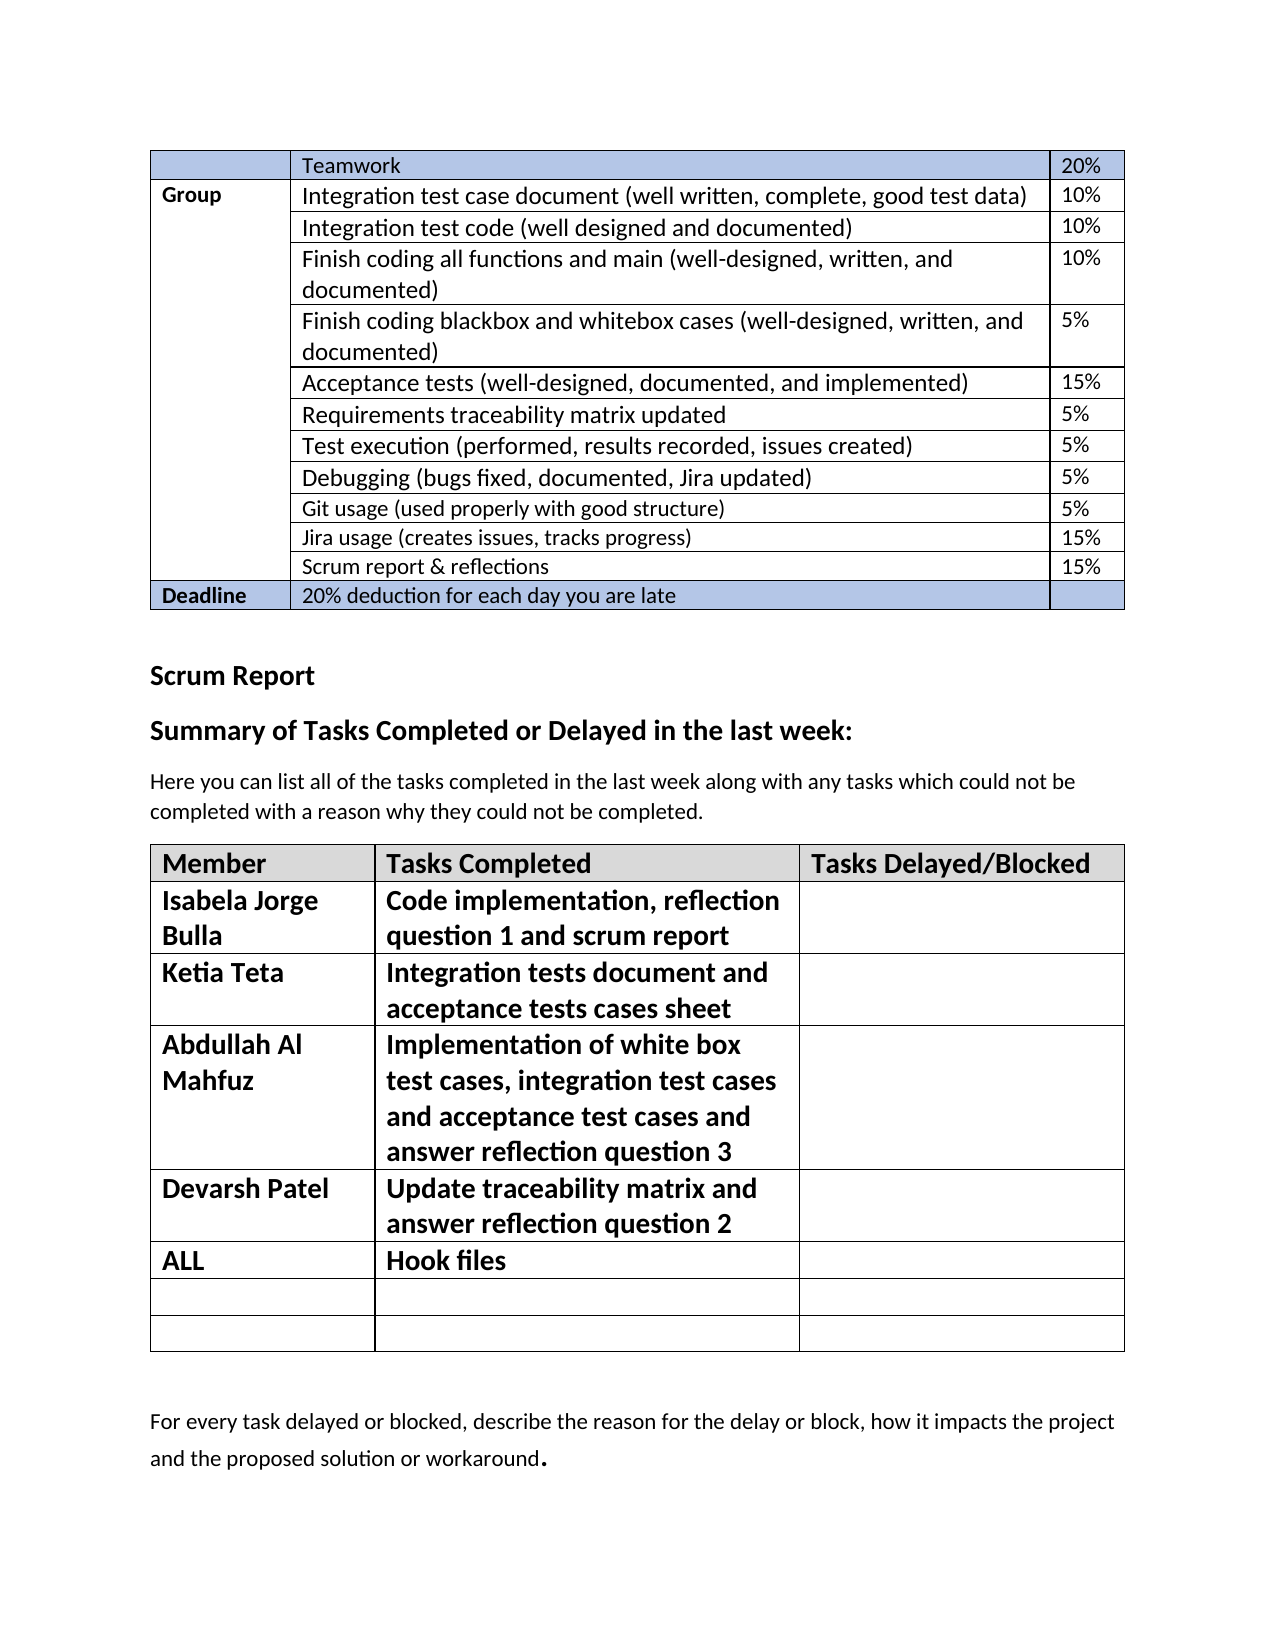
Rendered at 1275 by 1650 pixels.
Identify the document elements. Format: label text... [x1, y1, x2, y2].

table_cell 5% [1051, 462, 1124, 493]
table_cell Requirements traceability matrix updated [291, 399, 1049, 429]
table_cell Abdullah Al Mahfuz [151, 1026, 374, 1169]
table_cell [800, 1242, 1124, 1278]
table_cell 5% [1051, 399, 1124, 429]
table_cell 15% [1051, 552, 1124, 580]
table_cell 5% [1051, 494, 1124, 522]
table_cell [1051, 581, 1124, 609]
table_header Member [151, 845, 374, 881]
table_cell ALL [151, 1242, 374, 1278]
table_cell Debugging (bugs fixed, documented, Jira updated) [291, 462, 1049, 493]
table_cell Integration tests document and acceptance tests cases sheet [376, 954, 799, 1025]
table_header Tasks Completed [376, 845, 799, 881]
table_cell 20% [1051, 151, 1124, 179]
table_cell Devarsh Patel [151, 1170, 374, 1241]
table_cell Code implementation, reflection question 1 and scrum report [376, 882, 799, 953]
table_cell Implementation of white box test cases, integration test cases and acceptance test cases and answer reflection question 3 [376, 1026, 799, 1169]
table_cell Hook files [376, 1242, 799, 1278]
table_cell Scrum report & reflections [291, 552, 1049, 580]
text Here you can list all of the tasks completed in the last week along with any tasks which could not be completed with a reason why they could not be completed. [150, 767, 1125, 825]
table_cell Update traceability matrix and answer reflection question 2 [376, 1170, 799, 1241]
table_cell 10% [1051, 180, 1124, 211]
table_cell [800, 1026, 1124, 1169]
table_cell Ketia Teta [151, 954, 374, 1025]
table_cell Integration test code (well designed and documented) [291, 212, 1049, 242]
table_cell Acceptance tests (well-designed, documented, and implemented) [291, 368, 1049, 398]
table_cell Isabela Jorge Bulla [151, 882, 374, 953]
text Summary of Tasks Completed or Delayed in the last week: [150, 712, 1125, 747]
table_cell Git usage (used properly with good structure) [291, 494, 1049, 522]
table_cell [800, 1279, 1124, 1314]
table_cell Finish coding all functions and main (well-designed, written, and documented) [291, 243, 1049, 304]
table_cell [376, 1279, 799, 1314]
table_cell [800, 882, 1124, 953]
table_cell Finish coding blackbox and whitebox cases (well-designed, written, and documented) [291, 305, 1049, 366]
table_cell [376, 1316, 799, 1351]
table_cell 10% [1051, 212, 1124, 242]
table_cell 15% [1051, 368, 1124, 398]
table_cell Teamwork [291, 151, 1049, 179]
table_cell [800, 954, 1124, 1025]
table_cell [800, 1170, 1124, 1241]
table_header Individual [151, 151, 290, 179]
table_cell 20% deduction for each day you are late [291, 581, 1049, 609]
table_cell 10% [1051, 243, 1124, 304]
text For every task delayed or blocked, describe the reason for the delay or block, how it impacts the project and the proposed solution or workaround. [150, 1407, 1125, 1474]
table_cell [151, 1279, 374, 1314]
table_cell Test execution (performed, results recorded, issues created) [291, 431, 1049, 461]
table_cell 5% [1051, 305, 1124, 366]
table_cell Group [151, 180, 290, 580]
table_cell 15% [1051, 523, 1124, 551]
table_cell Deadline [151, 581, 290, 609]
table_cell Integration test case document (well written, complete, good test data) [291, 180, 1049, 211]
text Scrum Report [150, 657, 1125, 692]
table_header Tasks Delayed/Blocked [800, 845, 1124, 881]
table_cell [800, 1316, 1124, 1351]
table_cell [151, 1316, 374, 1351]
table_cell Jira usage (creates issues, tracks progress) [291, 523, 1049, 551]
table_cell 5% [1051, 431, 1124, 461]
